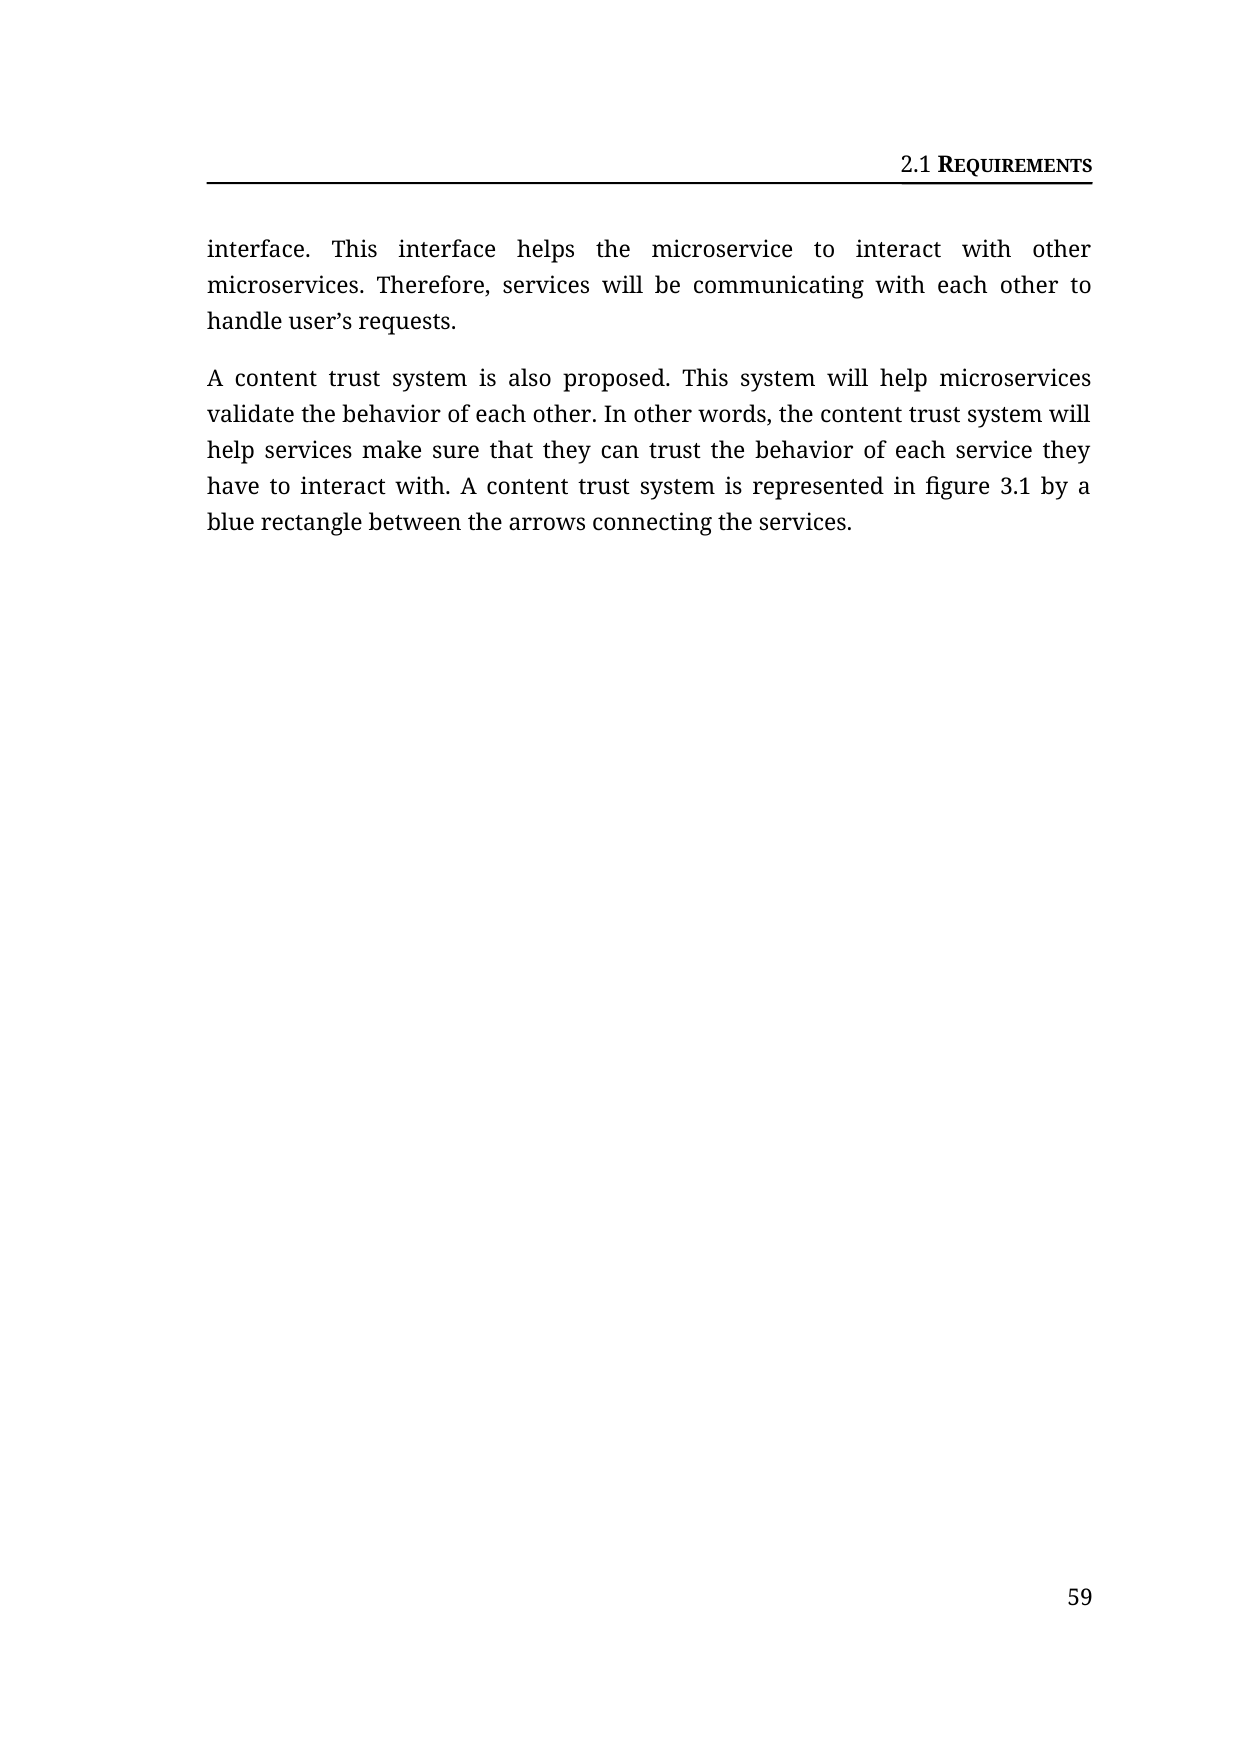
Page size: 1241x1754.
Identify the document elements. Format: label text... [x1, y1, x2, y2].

text A content trust system is also proposed. This system will help microservices validate the behavior of each other. In other words, the content trust system will help services make sure that they can trust the behavior of each service they have to interact with. A content trust system is represented in figure 3.1 by a blue rectangle between the arrows connecting the services. [207, 362, 1092, 537]
